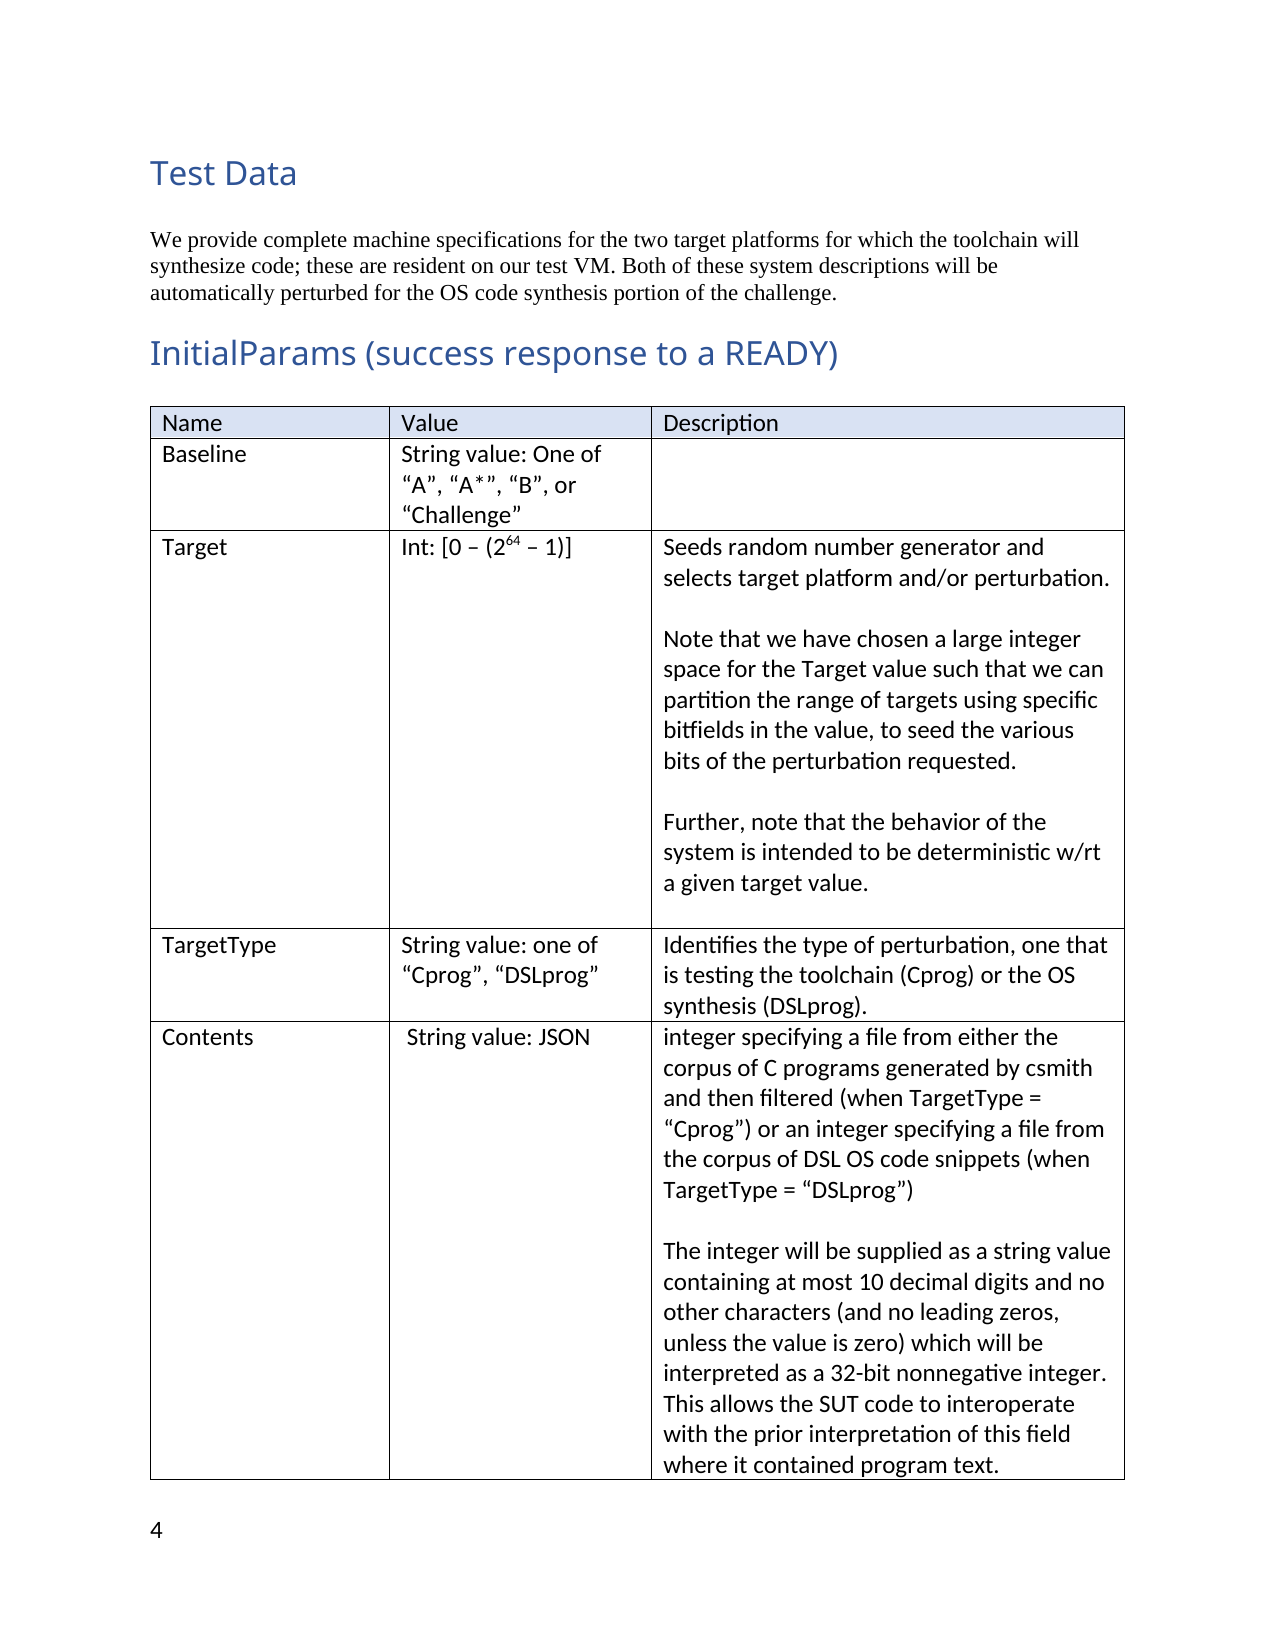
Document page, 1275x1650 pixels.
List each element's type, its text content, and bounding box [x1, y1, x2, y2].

table_cell Identifies the type of perturbation, one that is testing the toolchain (Cprog) or the OS synthesis (DSLprog). [652, 929, 1124, 1021]
table_cell String value: one of “Cprog”, “DSLprog” [390, 929, 651, 1021]
table_cell Target [151, 531, 389, 928]
subtitle Test Data [150, 150, 1125, 195]
table_cell String value: JSON [390, 1022, 651, 1479]
table_header Value [390, 407, 651, 437]
text We provide complete machine specifications for the two target platforms for which the toolchain will synthesize code; these are resident on our test VM. Both of these system descriptions will be automatically perturbed for the OS code synthesis portion of the challenge. [150, 226, 1125, 305]
table_cell Baseline [151, 439, 389, 530]
table_cell String value: One of “A”, “A*”, “B”, or “Challenge” [390, 439, 651, 530]
table_cell [652, 439, 1124, 530]
subtitle InitialParams (success response to a READY) [150, 330, 1125, 375]
table_cell Seeds random number generator and selects target platform and/or perturbation. Note that we have chosen a large integer space for the Target value such that we can partition the range of targets using specific bitfields in the value, to seed the various bits of the perturbation requested. Further, note that the behavior of the system is intended to be deterministic w/rt a given target value. [652, 531, 1124, 928]
table_cell TargetType [151, 929, 389, 1021]
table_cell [652, 1022, 1124, 1479]
table_header Name [151, 407, 389, 437]
table_header Description [652, 407, 1124, 437]
table_cell Contents [151, 1022, 389, 1479]
table_cell Int: [0 – (264 – 1)] [390, 531, 651, 928]
